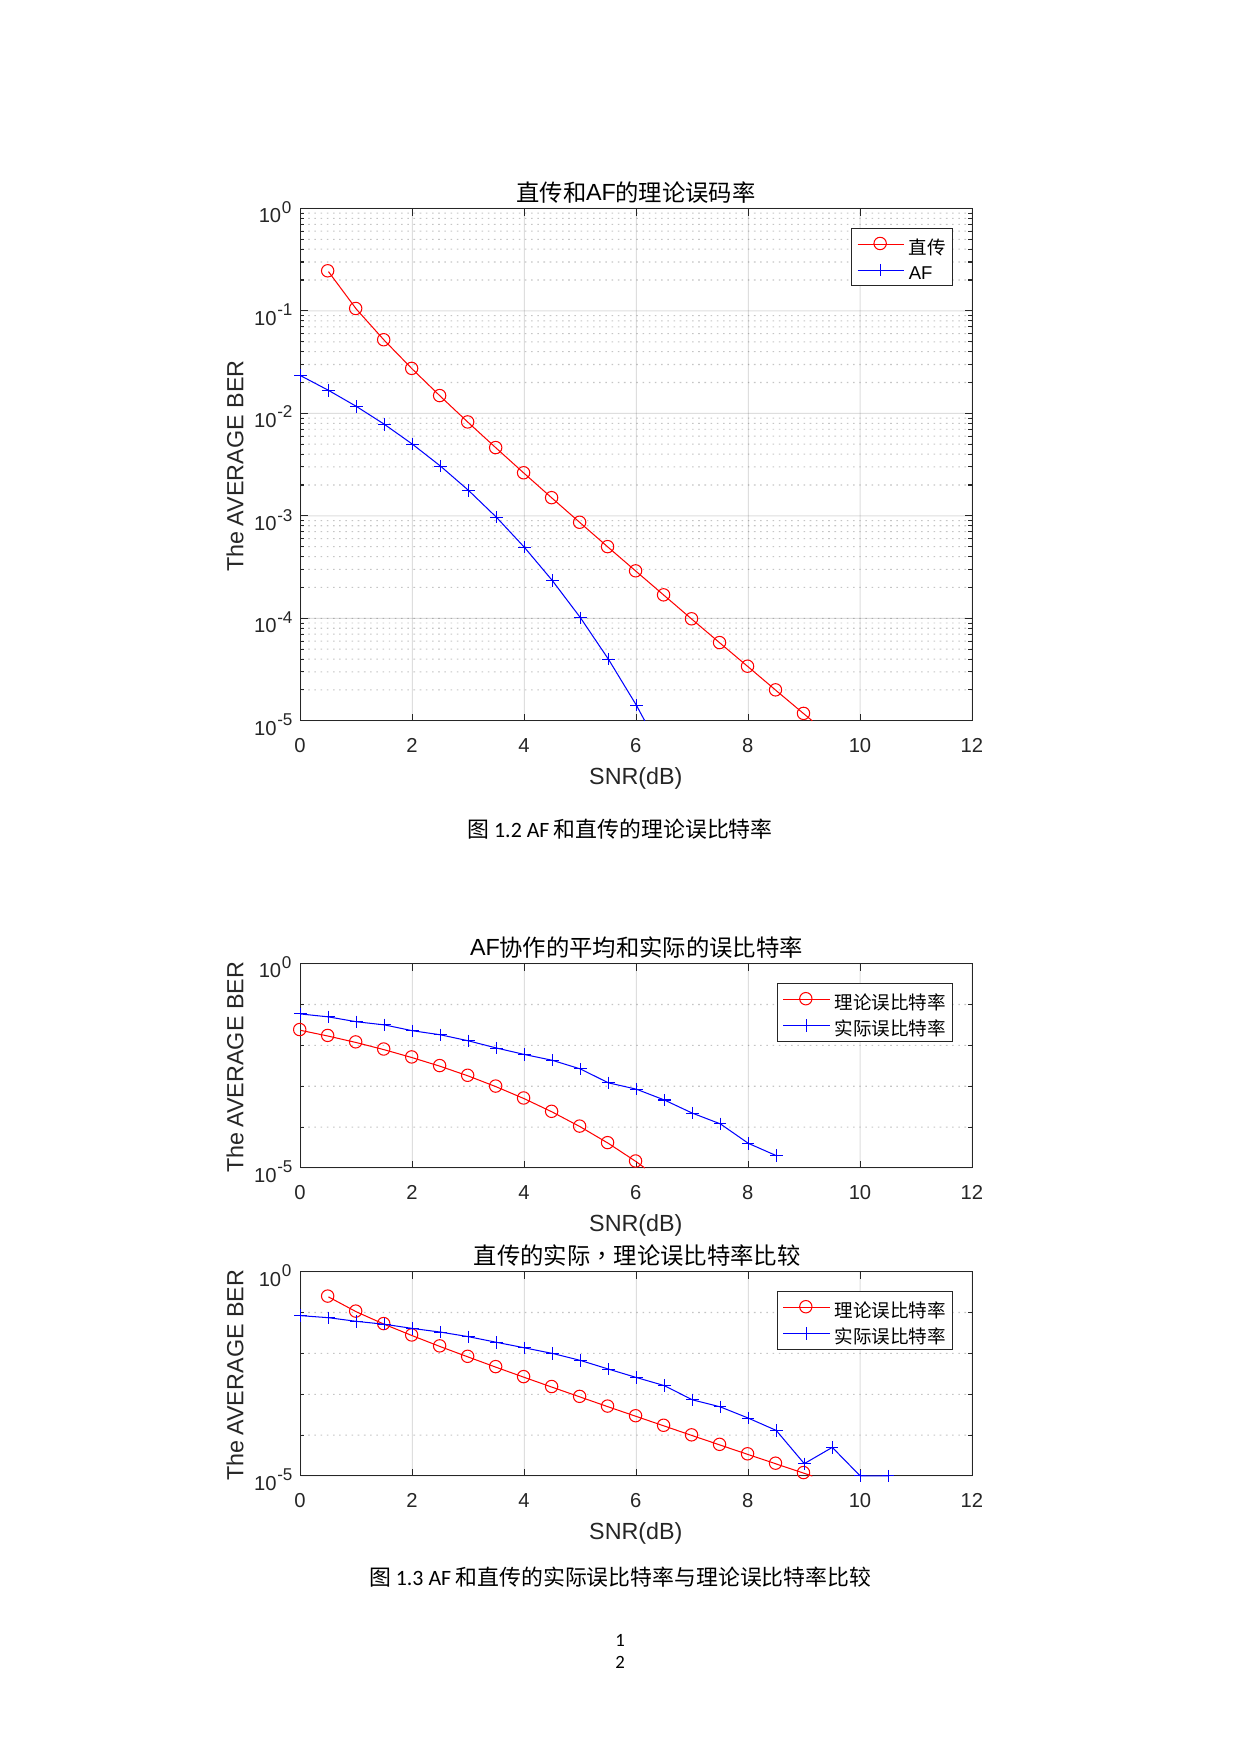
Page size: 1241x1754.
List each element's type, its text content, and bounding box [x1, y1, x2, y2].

text 图1.3 AF和直传的实际误比特率与理论误比特率比较 [187, 1559, 1053, 1592]
text 图1.2 AF和直传的理论误比特率 [187, 812, 1053, 844]
